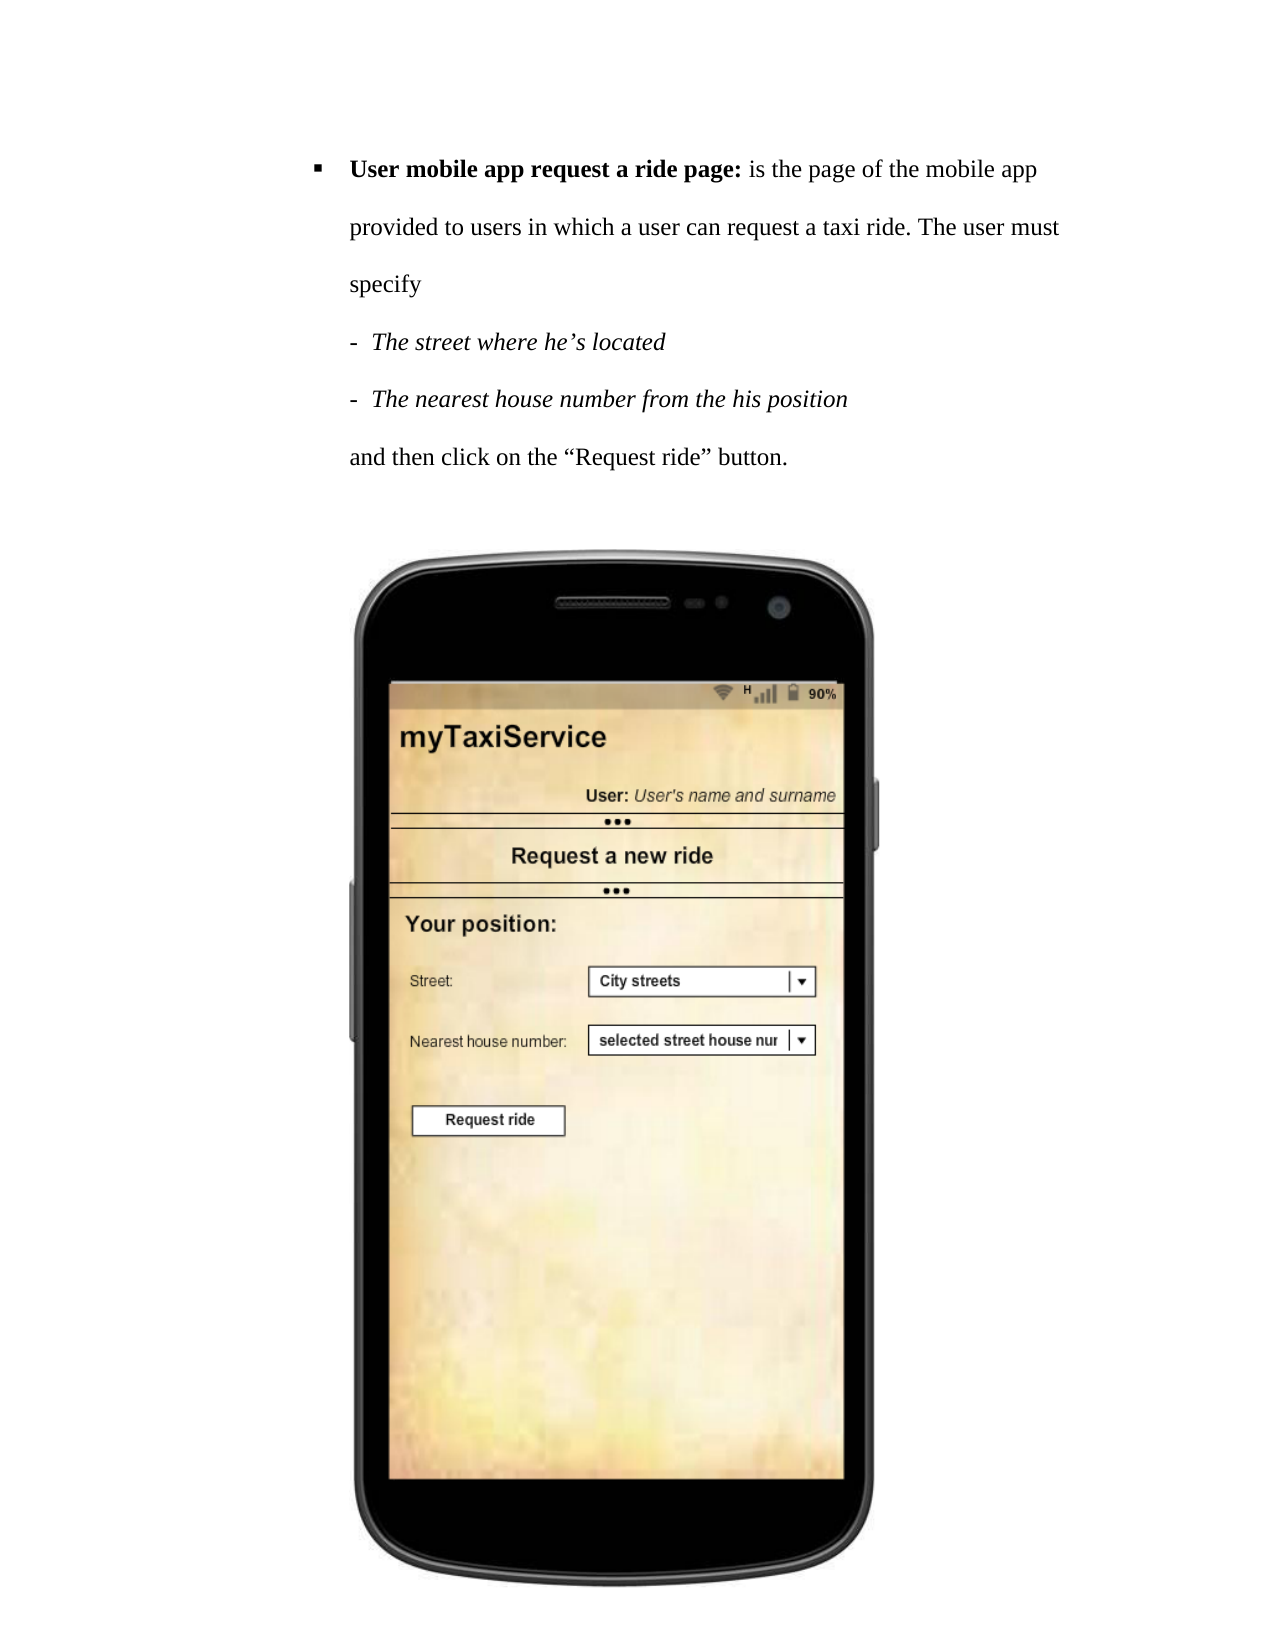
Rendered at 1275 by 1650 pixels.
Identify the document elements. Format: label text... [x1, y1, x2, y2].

picture [349, 549, 883, 1591]
list and then click on the “Request ride” button. [349, 442, 1096, 470]
list The nearest house number from the his position [349, 384, 1096, 413]
list The street where he’s located [349, 327, 1096, 355]
list User mobile app request a ride page: is the page of the mobile app provided to users in which a user can request a taxi ride. The user must specify [312, 154, 1096, 298]
